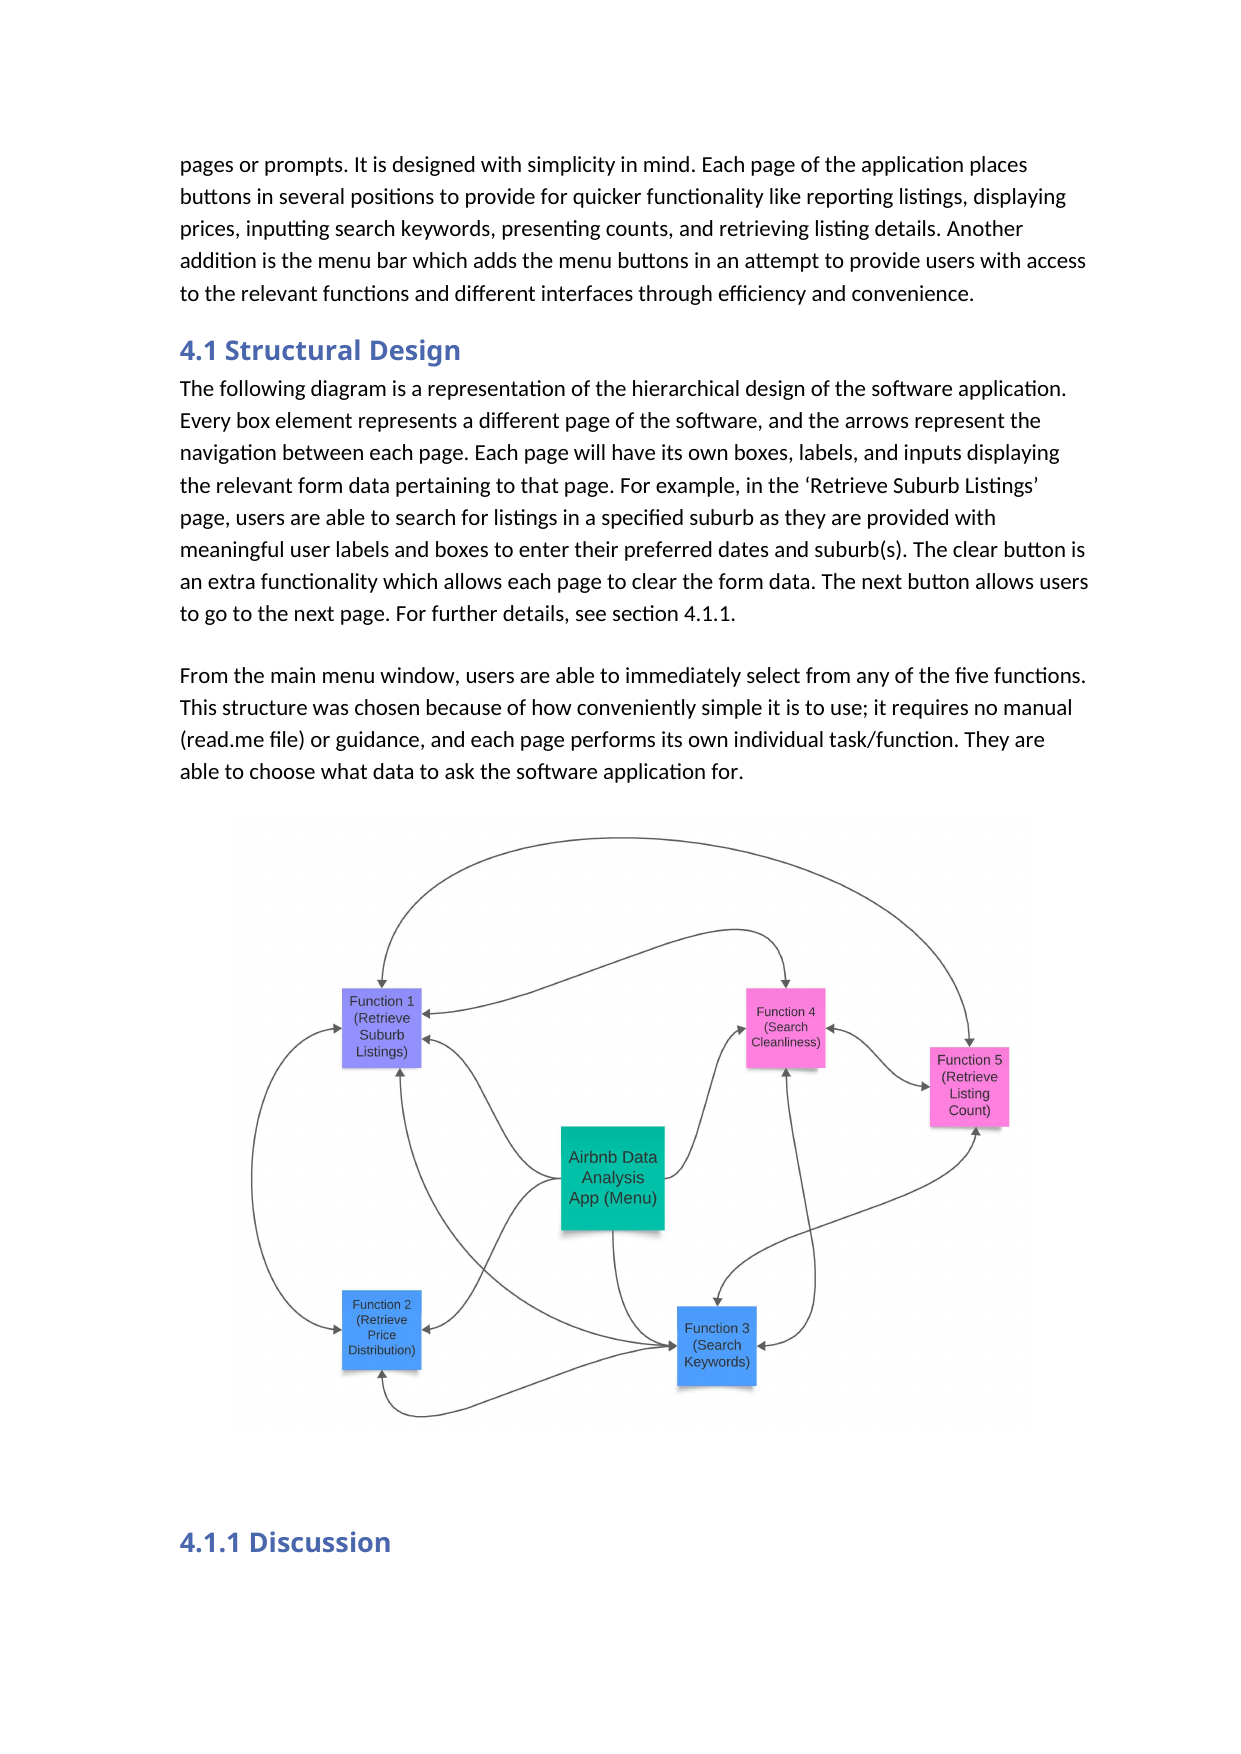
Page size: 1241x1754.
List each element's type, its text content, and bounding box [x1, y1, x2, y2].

text From the main menu window, users are able to immediately select from any of the five functions. This structure was chosen because of how conveniently simple it is to use; it requires no manual (read.me file) or guidance, and each page performs its own individual task/function. They are able to choose what data to ask the software application for. [179, 661, 1090, 785]
text The following diagram is a representation of the hierarchical design of the software application. Every box element represents a different page of the software, and the arrows represent the navigation between each page. Each page will have its own boxes, labels, and inputs displaying the relevant form data pertaining to that page. For example, in the ‘Retrieve Suburb Listings’ page, users are able to search for listings in a specified suburb as they are provided with meaningful user labels and boxes to enter their preferred dates and suburb(s). The clear button is an extra functionality which allows each page to clear the form data. The next button allows users to go to the next page. For further details, see section 4.1.1. [179, 374, 1090, 627]
subtitle Structural Design [179, 332, 1090, 369]
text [179, 150, 1090, 307]
picture [232, 818, 1038, 1437]
text 4.1.1 Discussion [179, 1523, 1090, 1560]
